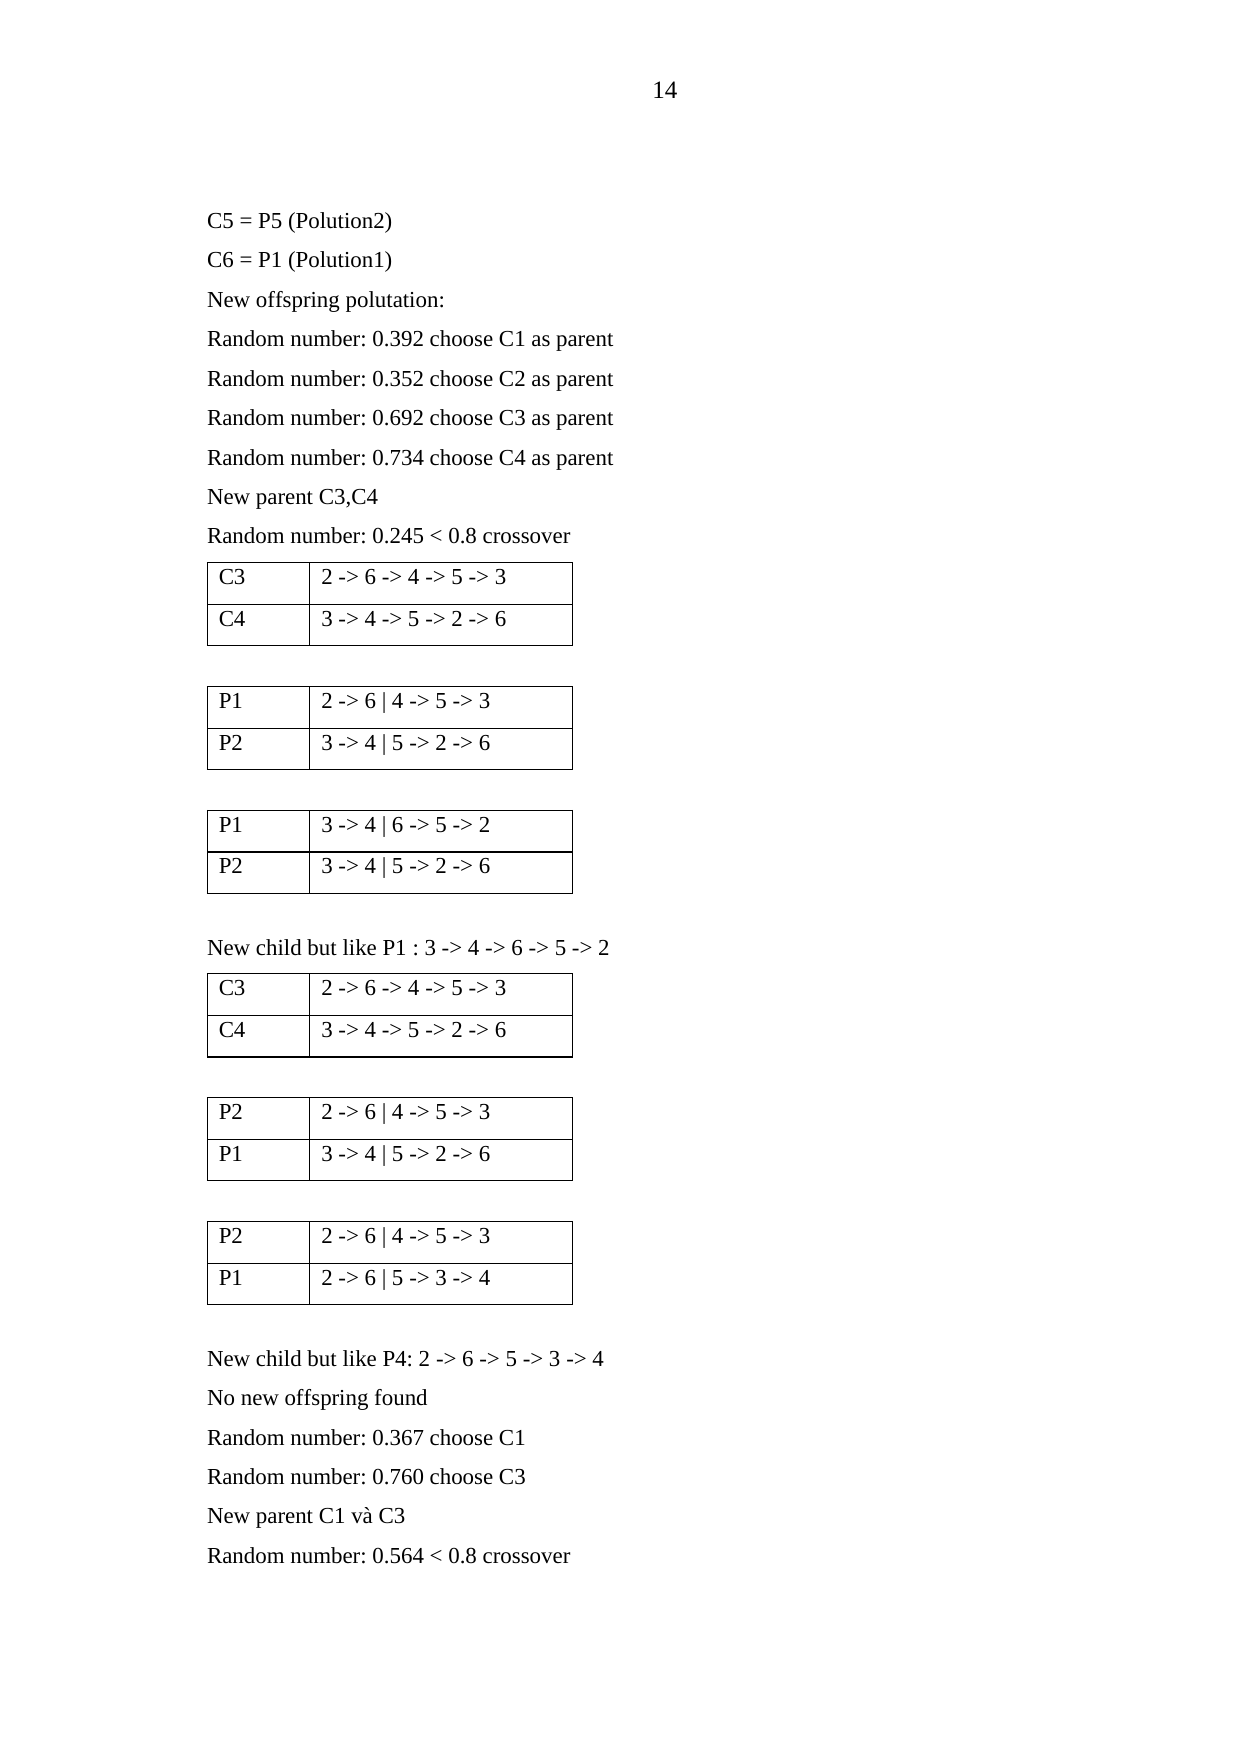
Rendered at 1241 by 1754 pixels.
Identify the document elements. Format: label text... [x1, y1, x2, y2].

table_cell P2 [208, 853, 309, 893]
table_cell 3 -> 4 | 5 -> 2 -> 6 [310, 853, 572, 893]
text New child but like P1 : 3 -> 4 -> 6 -> 5 -> 2 [207, 934, 1122, 960]
text C5 = P5 (Polution2) [207, 207, 1122, 233]
text Random number: 0.760 choose C3 [207, 1463, 1122, 1489]
table_header P1 [208, 687, 309, 728]
table_cell P1 [208, 1140, 309, 1180]
table_cell P1 [208, 1264, 309, 1304]
text New parent C3,C4 [207, 483, 1122, 509]
table_cell 2 -> 6 | 5 -> 3 -> 4 [310, 1264, 572, 1304]
table_header C3 [208, 974, 309, 1015]
text Random number: 0.352 choose C2 as parent [207, 365, 1122, 391]
text Random number: 0.692 choose C3 as parent [207, 404, 1122, 431]
table_header P2 [208, 1222, 309, 1262]
table_header C3 [208, 563, 309, 604]
table_cell C4 [208, 1016, 309, 1056]
table_cell P2 [208, 729, 309, 769]
table_cell 3 -> 4 -> 5 -> 2 -> 6 [310, 1016, 572, 1056]
text New parent C1 và C3 [207, 1503, 1122, 1529]
table_header 2 -> 6 | 4 -> 5 -> 3 [310, 687, 572, 728]
table_header P2 [208, 1098, 309, 1139]
text Random number: 0.367 choose C1 [207, 1424, 1122, 1450]
table_header 3 -> 4 | 6 -> 5 -> 2 [310, 811, 572, 851]
text New child but like P4: 2 -> 6 -> 5 -> 3 -> 4 [207, 1345, 1122, 1371]
table_header 2 -> 6 -> 4 -> 5 -> 3 [310, 974, 572, 1015]
table_header P1 [208, 811, 309, 851]
text New offspring polutation: [207, 286, 1122, 312]
table_cell 3 -> 4 | 5 -> 2 -> 6 [310, 729, 572, 769]
text C6 = P1 (Polution1) [207, 246, 1122, 273]
table_cell C4 [208, 605, 309, 645]
table_cell 3 -> 4 -> 5 -> 2 -> 6 [310, 605, 572, 645]
table_header 2 -> 6 | 4 -> 5 -> 3 [310, 1222, 572, 1262]
text Random number: 0.564 < 0.8 crossover [207, 1542, 1122, 1568]
table_header 2 -> 6 | 4 -> 5 -> 3 [310, 1098, 572, 1139]
table_header 2 -> 6 -> 4 -> 5 -> 3 [310, 563, 572, 604]
text Random number: 0.392 choose C1 as parent [207, 325, 1122, 352]
text No new offspring found [207, 1384, 1122, 1411]
text Random number: 0.734 choose C4 as parent [207, 444, 1122, 470]
text Random number: 0.245 < 0.8 crossover [207, 523, 1122, 549]
table_cell 3 -> 4 | 5 -> 2 -> 6 [310, 1140, 572, 1180]
